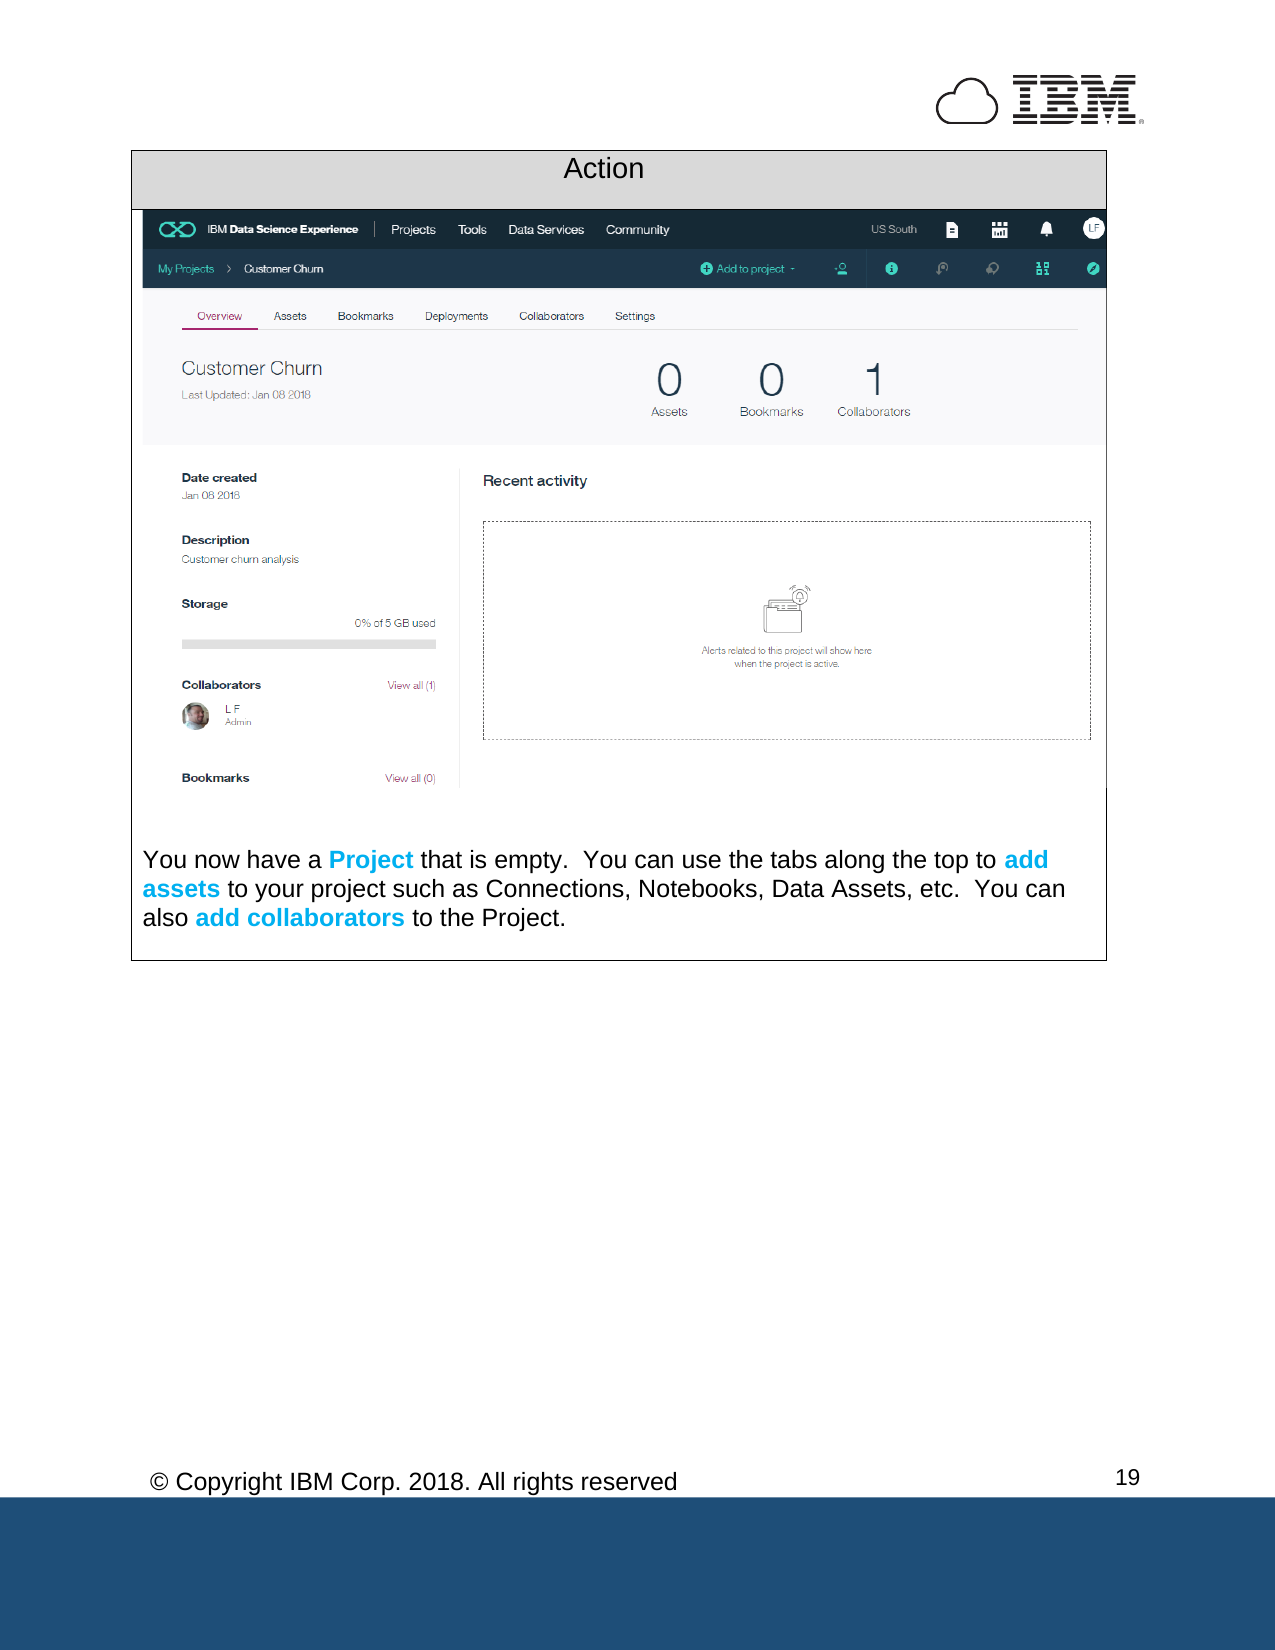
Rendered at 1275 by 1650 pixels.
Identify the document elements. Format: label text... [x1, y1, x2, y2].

picture [1013, 75, 1144, 124]
table_cell 2. Create New Project Navigate to https://datascience.ibm.com Login to DSX On the top right side, click Create New and select project Type the Project Name Customer Churn, add a meaningful description: Define Storage: Select Object IBM Cloud Storage Click Add Choose “Lite” plan then “Create” Verify your options then “Confirm” Define Compute Engine: Under “Select Spark Service” click on “Add” Choose “Lite” plan then “Create” Verify your options then “Confirm” Click Create You now have a Project that is empty. You can use the tabs along the top to add assets to your project such as Connections, Notebooks, Data Assets, etc. You can also add collaborators to the Project. [132, 210, 1106, 960]
picture [933, 76, 1001, 124]
table_header Action [132, 151, 1106, 209]
picture [142, 210, 1107, 788]
